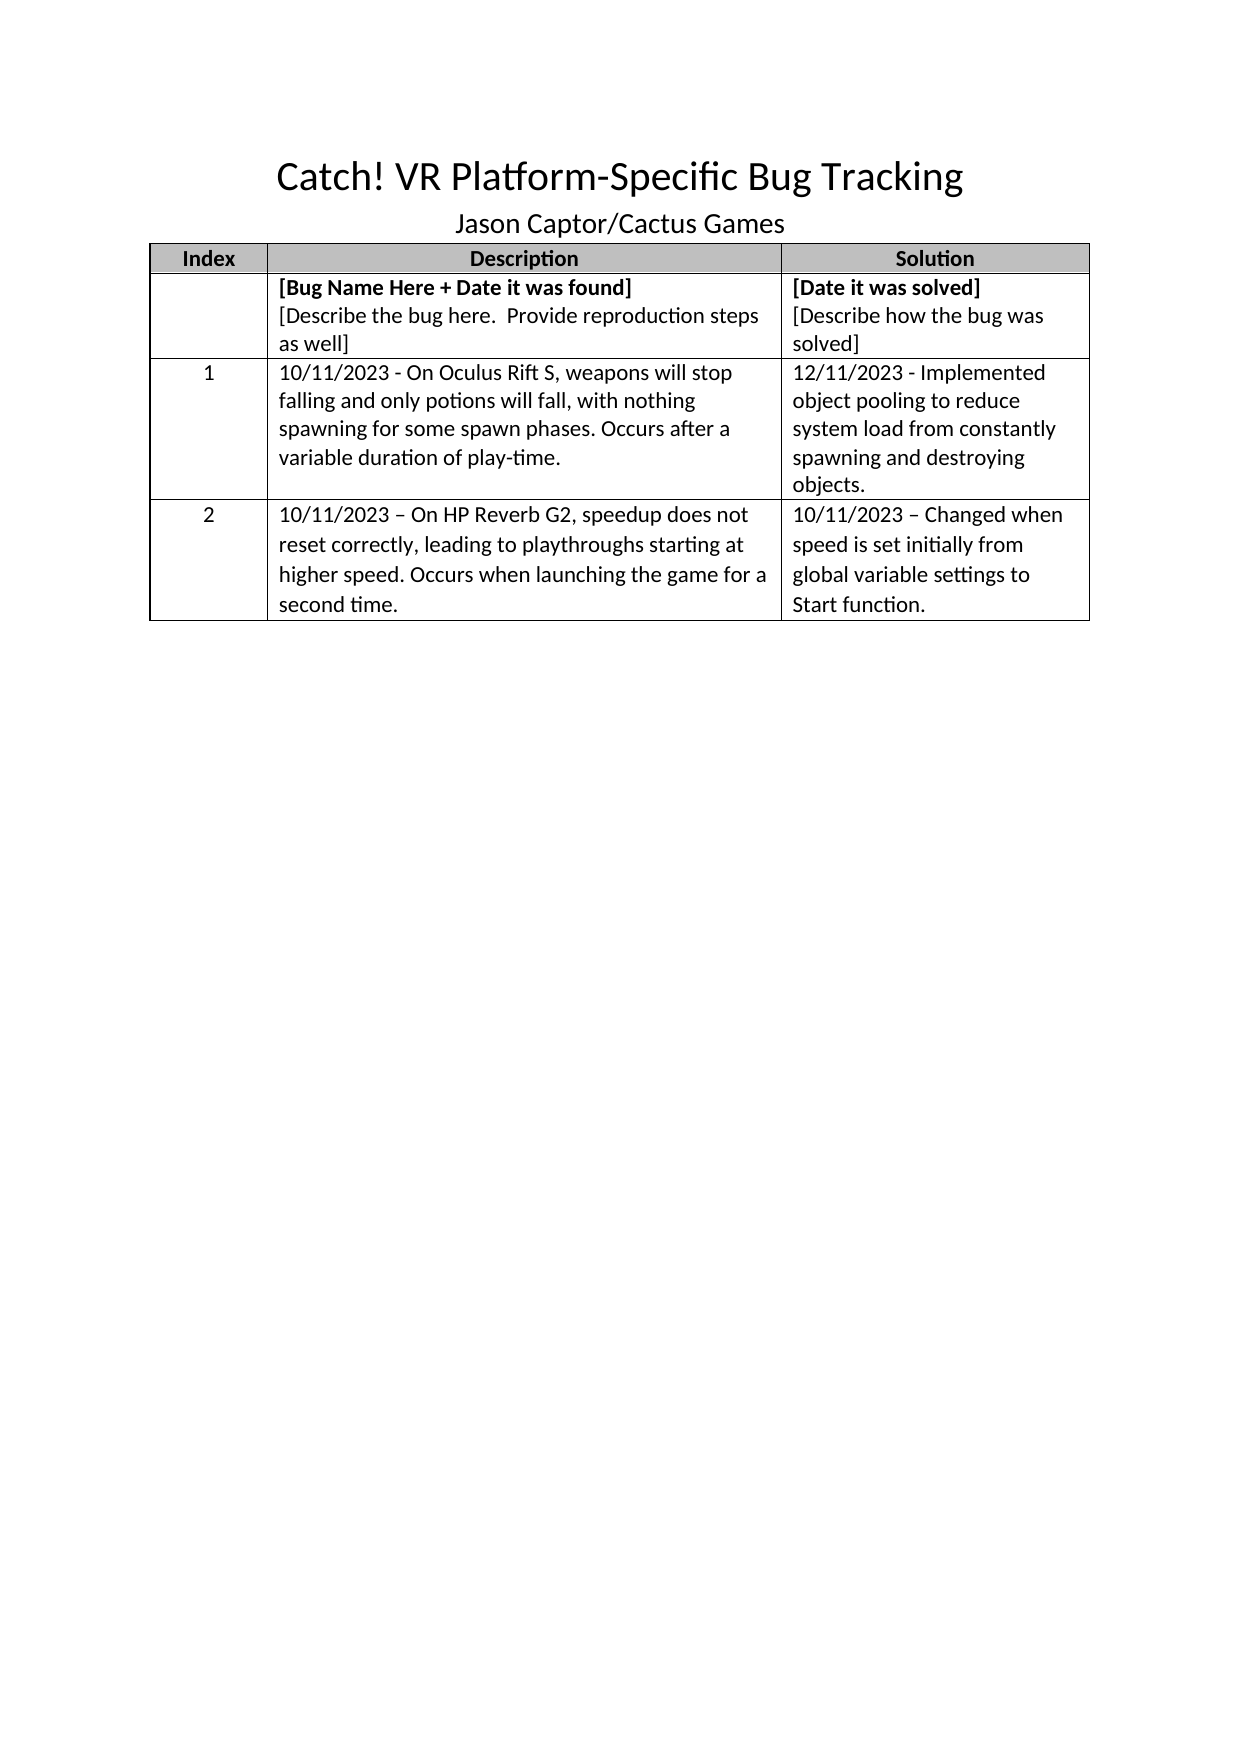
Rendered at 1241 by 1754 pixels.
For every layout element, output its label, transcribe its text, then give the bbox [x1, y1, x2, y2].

table_header Solution [782, 244, 1089, 272]
table_cell 1 [151, 359, 267, 499]
table_cell 10/11/2023 – On HP Reverb G2, speedup does not reset correctly, leading to playthroughs starting at higher speed. Occurs when launching the game for a second time. [268, 500, 781, 620]
table_header Index [151, 244, 267, 272]
table_cell [Bug Name Here + Date it was found] [Describe the bug here. Provide reproduction steps as well] [268, 274, 781, 357]
table_cell 12/11/2023 - Implemented object pooling to reduce system load from constantly spawning and destroying objects. [782, 359, 1089, 499]
table_cell [151, 274, 267, 357]
text Catch! VR Platform-Specific Bug Tracking [150, 150, 1090, 201]
table_cell 2 [151, 500, 267, 620]
table_header Description [268, 244, 781, 272]
text Jason Captor/Cactus Games [150, 205, 1090, 241]
table_cell 10/11/2023 – Changed when speed is set initially from global variable settings to Start function. [782, 500, 1089, 620]
table_cell 10/11/2023 - On Oculus Rift S, weapons will stop falling and only potions will fall, with nothing spawning for some spawn phases. Occurs after a variable duration of play-time. [268, 359, 781, 499]
table_cell [Date it was solved] [Describe how the bug was solved] [782, 274, 1089, 357]
